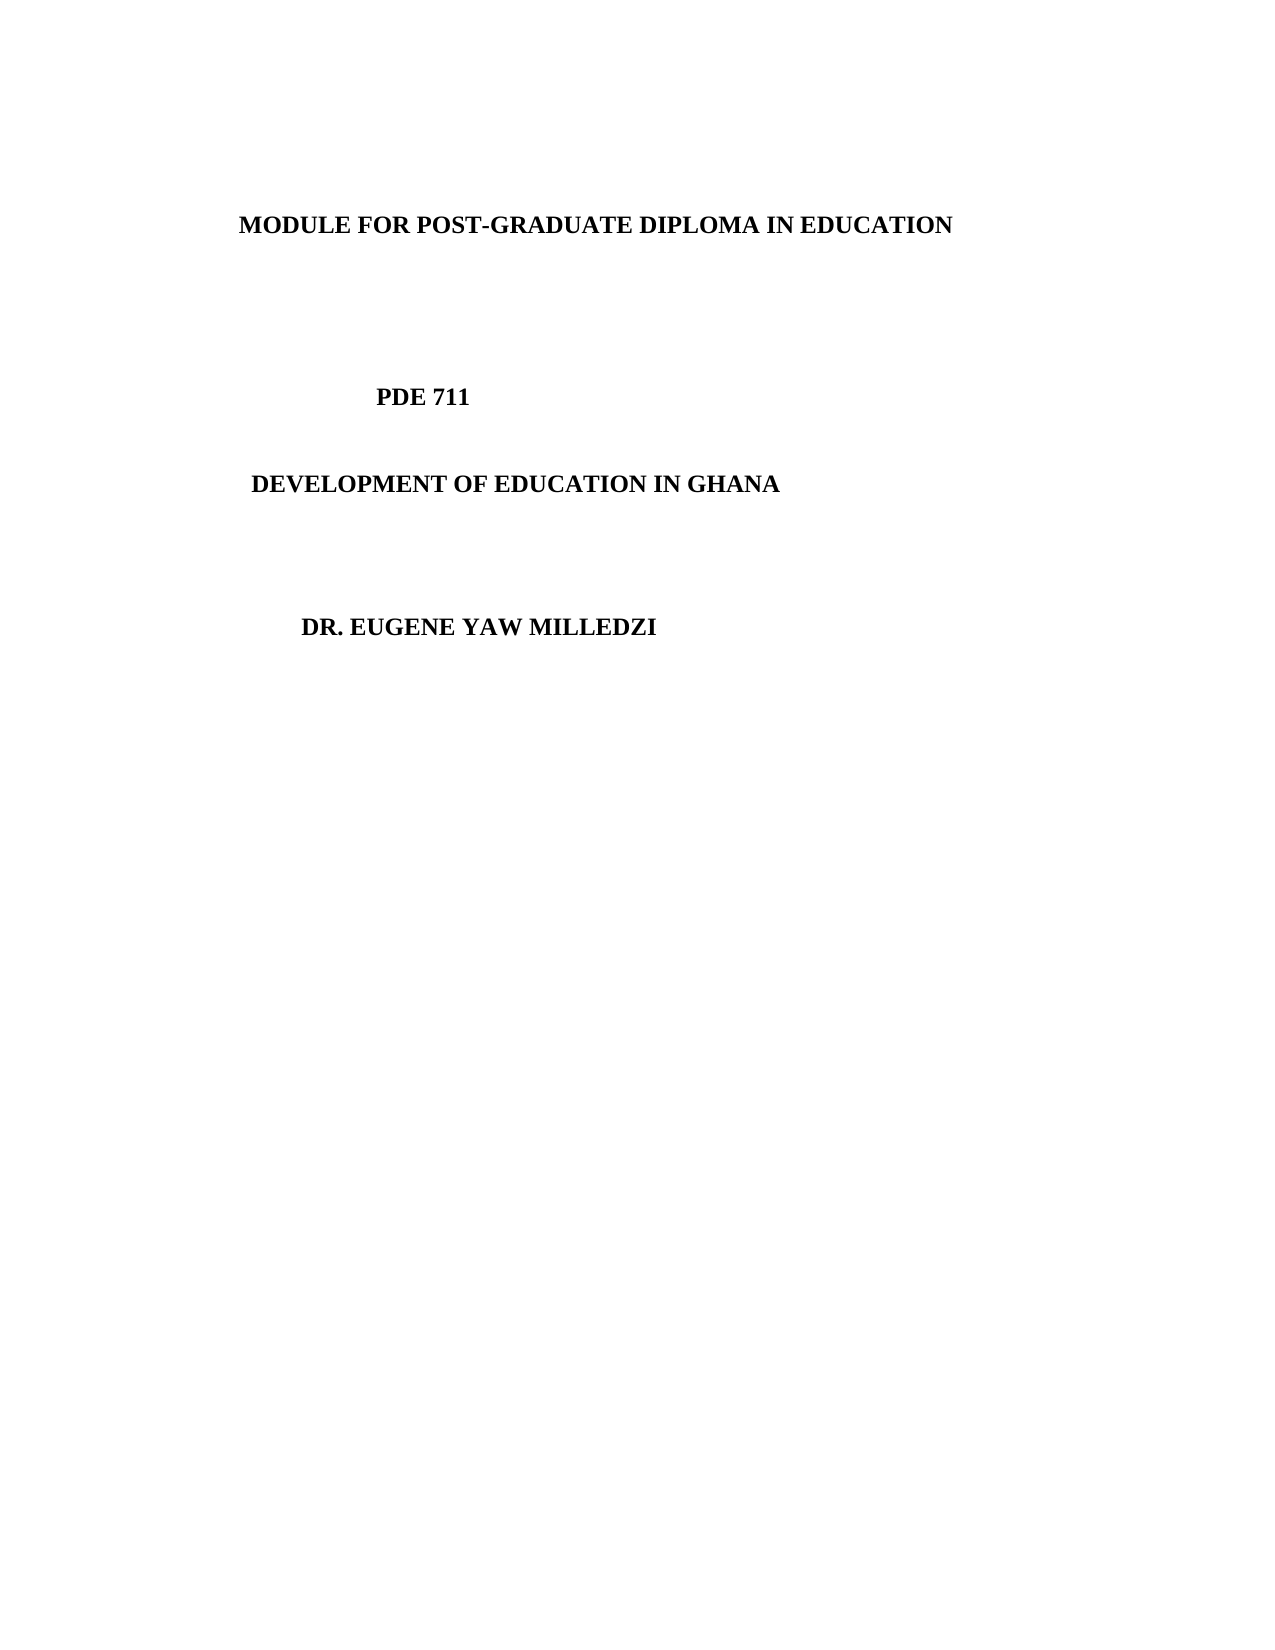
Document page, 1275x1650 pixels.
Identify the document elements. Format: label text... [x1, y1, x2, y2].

text MODULE FOR POST-GRADUATE DIPLOMA IN EDUCATION [195, 210, 1080, 239]
text PDE 711 [195, 382, 1080, 411]
text DR. EUGENE YAW MILLEDZI [195, 612, 1080, 641]
text DEVELOPMENT OF EDUCATION IN GHANA [195, 469, 1080, 497]
